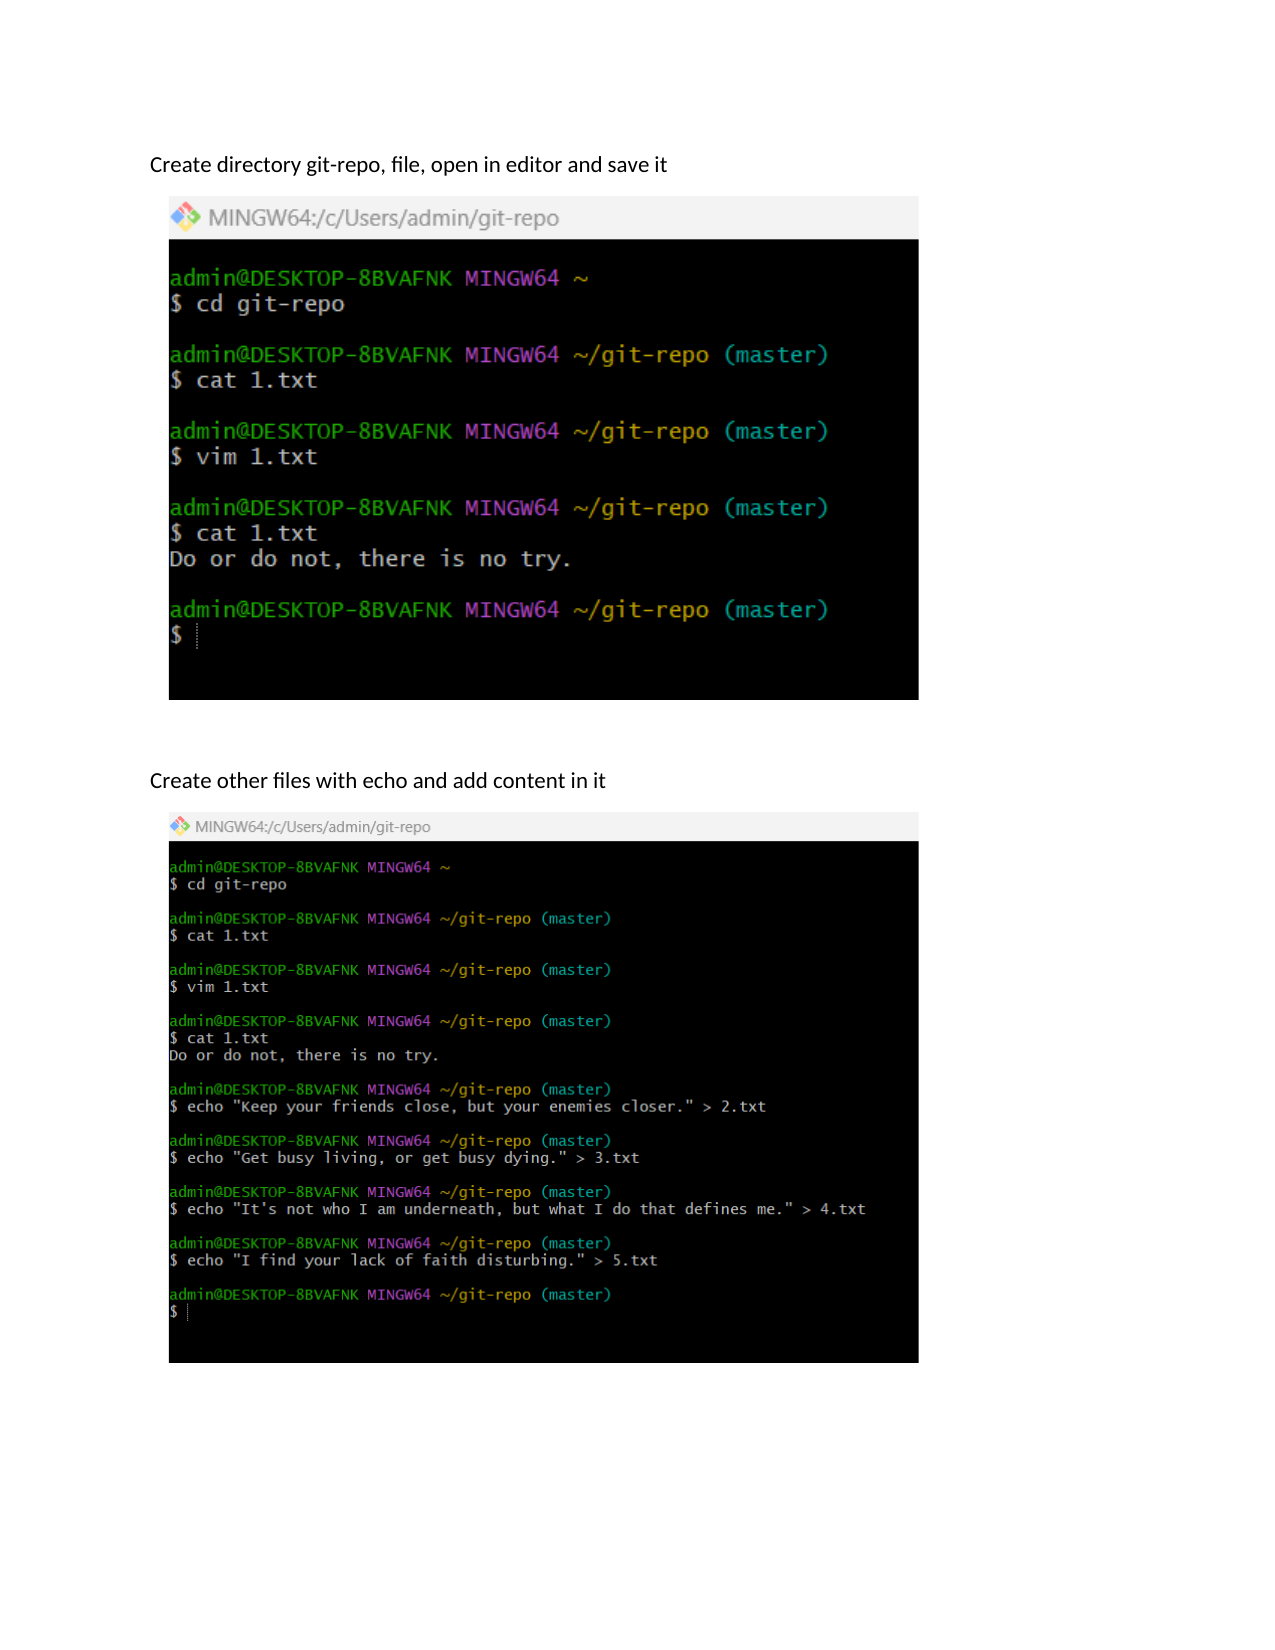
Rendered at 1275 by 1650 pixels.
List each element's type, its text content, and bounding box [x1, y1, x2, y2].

text Create directory git-repo, file, open in editor and save it [150, 150, 1125, 178]
text Create other files with echo and add content in it [150, 766, 1125, 794]
